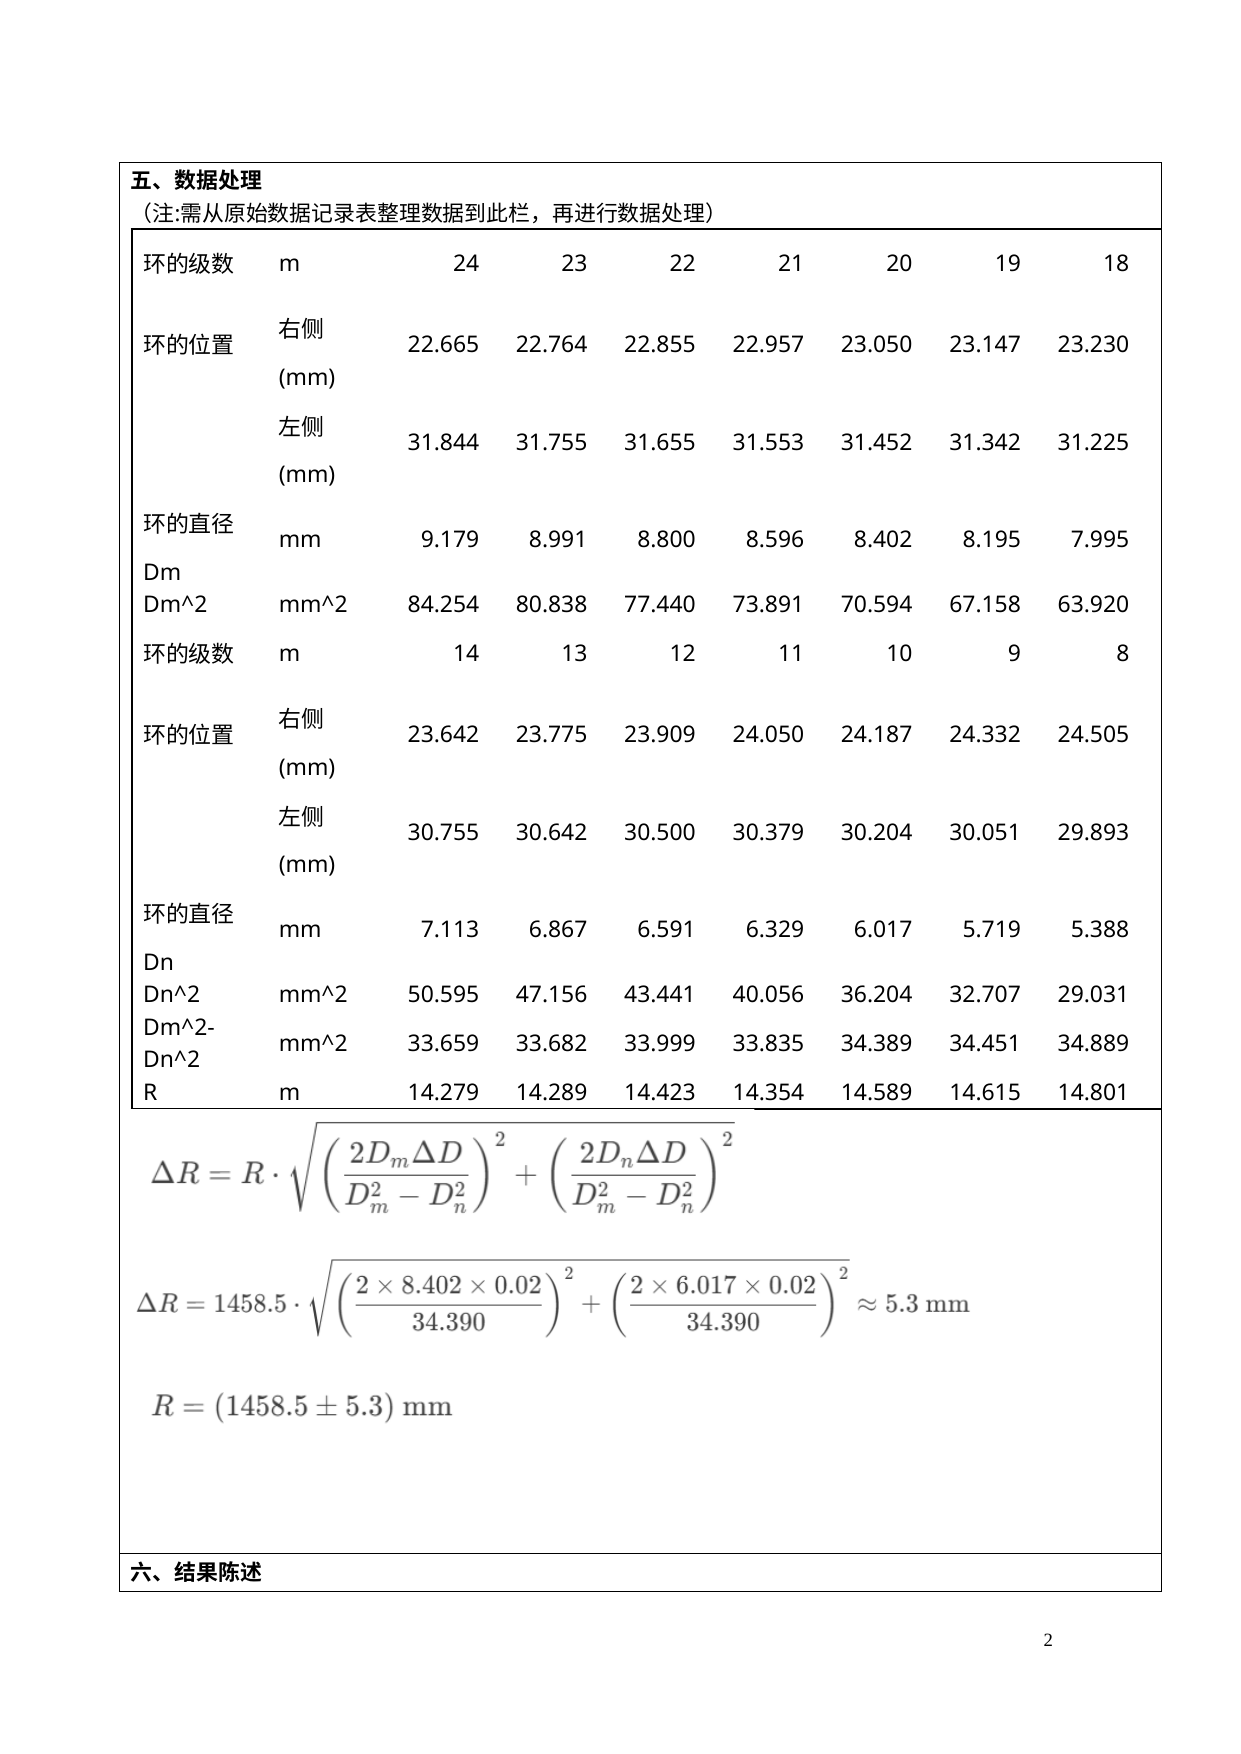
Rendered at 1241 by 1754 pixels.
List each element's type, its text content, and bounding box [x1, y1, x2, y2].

picture [130, 1109, 755, 1225]
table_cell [120, 1554, 1161, 1591]
table_header 五、数据处理 （注:需从原始数据记录表整理数据到此栏，再进行数据处理） [120, 163, 1161, 1553]
picture [130, 1239, 991, 1360]
picture [130, 1369, 498, 1442]
